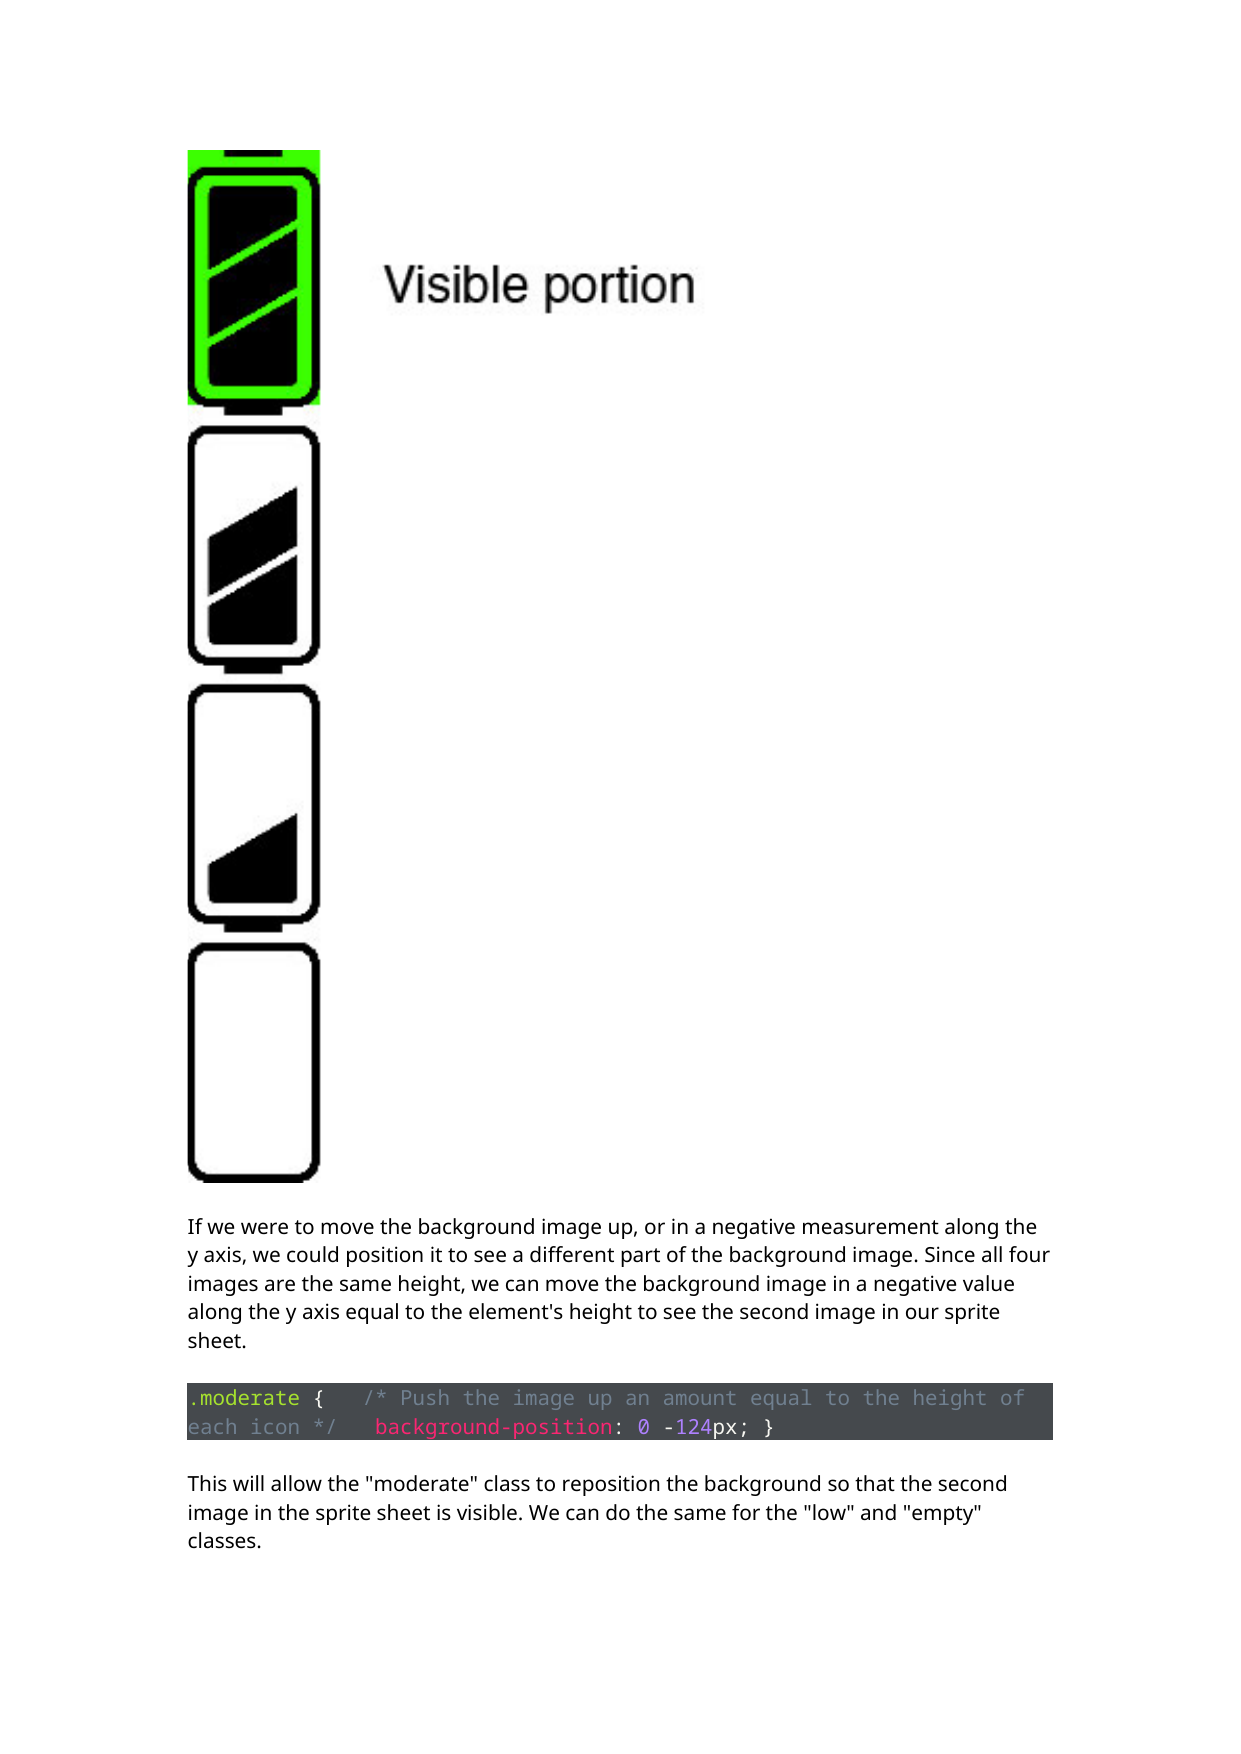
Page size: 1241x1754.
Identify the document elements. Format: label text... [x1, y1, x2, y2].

text If we were to move the background image up, or in a negative measurement along the y axis, we could position it to see a different part of the background image. Since all four images are the same height, we can move the background image in a negative value along the y axis equal to the element's height to see the second image in our sprite sheet. [187, 1212, 1053, 1354]
text .moderate { /* Push the image up an amount equal to the height of each icon */ background-position: 0 -124px; } [187, 1383, 1053, 1440]
text This will allow the "moderate" class to reposition the background so that the second image in the sprite sheet is visible. We can do the same for the "low" and "empty" classes. [187, 1469, 1053, 1555]
picture [187, 150, 813, 1183]
